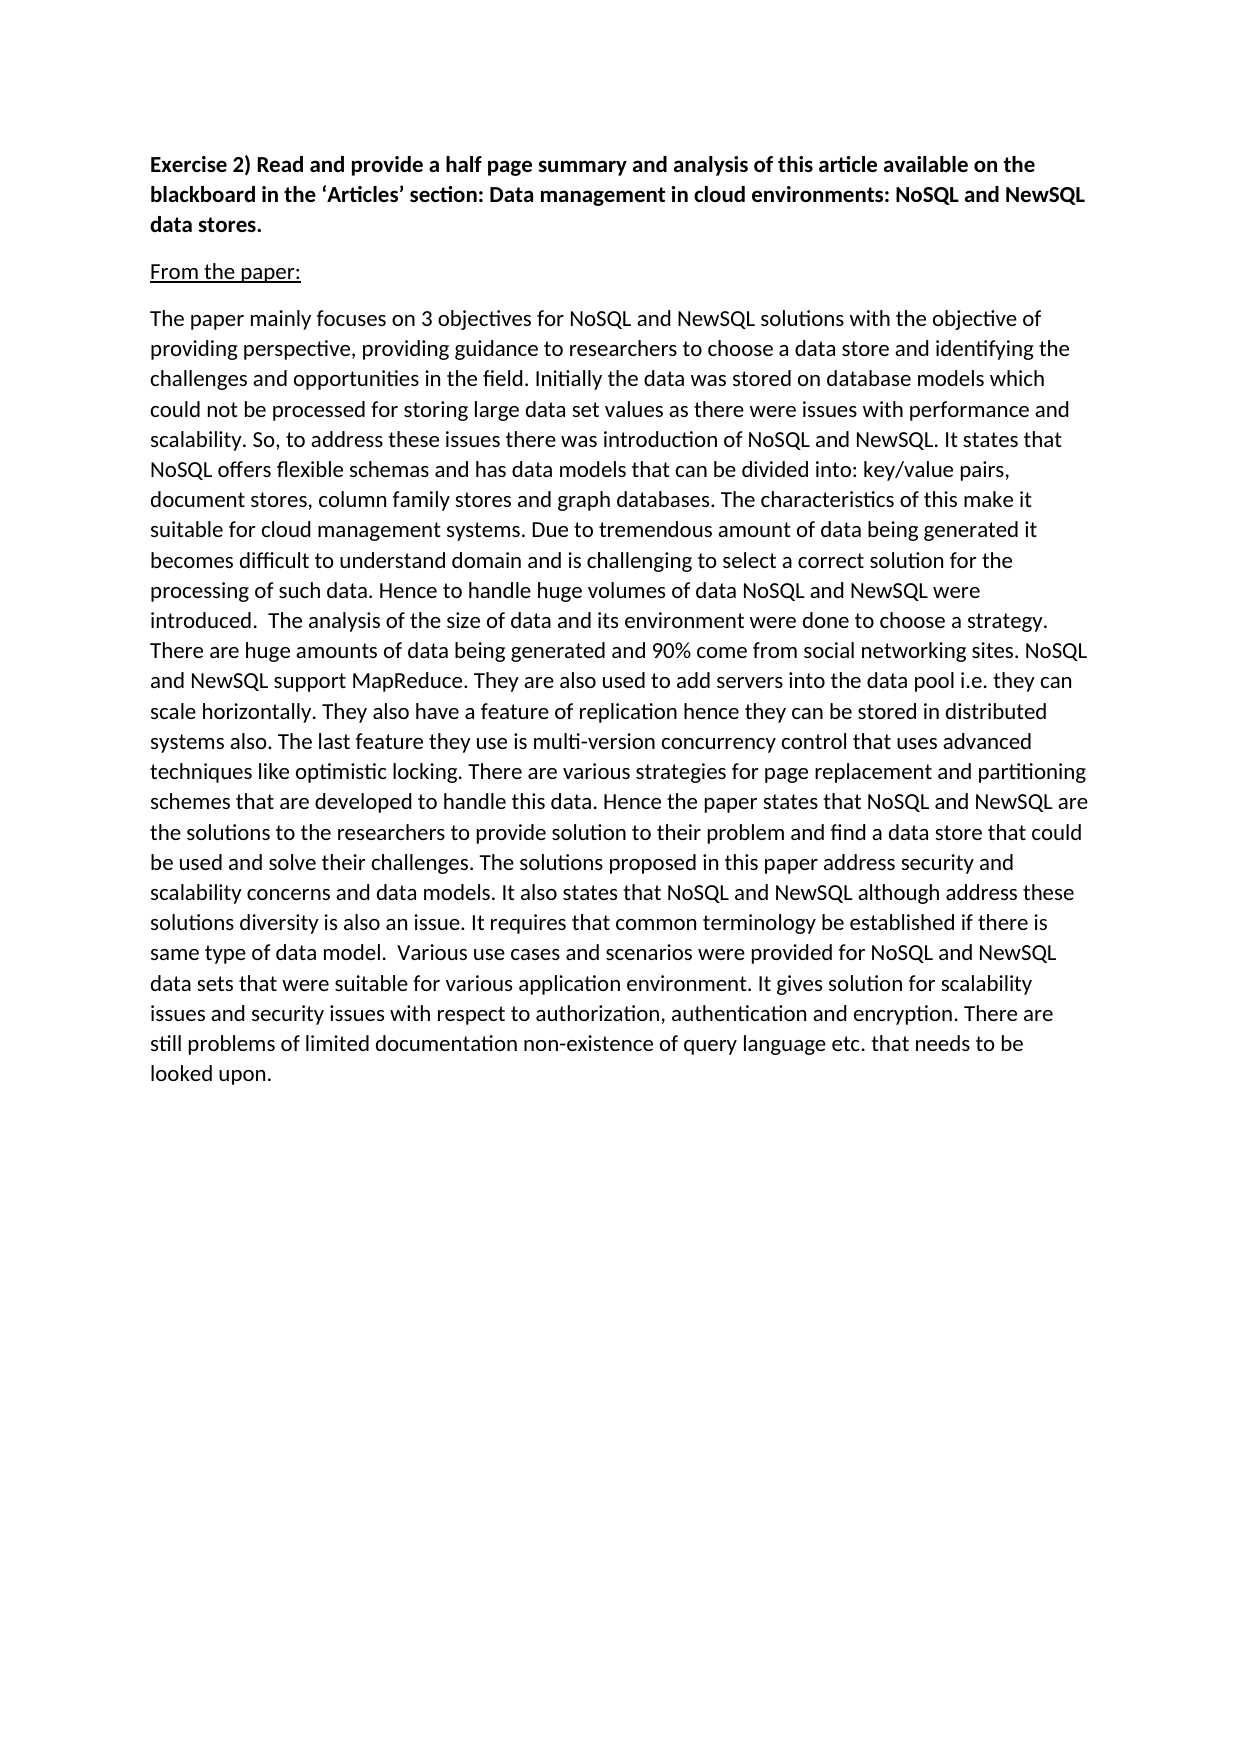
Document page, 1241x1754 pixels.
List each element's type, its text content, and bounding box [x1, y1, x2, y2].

text Exercise 2) Read and provide a half page summary and analysis of this article available on the blackboard in the ‘Articles’ section: Data management in cloud environments: NoSQL and NewSQL data stores. [150, 150, 1090, 238]
text From the paper: [150, 257, 1090, 285]
text The paper mainly focuses on 3 objectives for NoSQL and NewSQL solutions with the objective of providing perspective, providing guidance to researchers to choose a data store and identifying the challenges and opportunities in the field. Initially the data was stored on database models which could not be processed for storing large data set values as there were issues with performance and scalability. So, to address these issues there was introduction of NoSQL and NewSQL. It states that NoSQL offers flexible schemas and has data models that can be divided into: key/value pairs, document stores, column family stores and graph databases. The characteristics of this make it suitable for cloud management systems. Due to tremendous amount of data being generated it becomes difficult to understand domain and is challenging to select a correct solution for the processing of such data. Hence to handle huge volumes of data NoSQL and NewSQL were introduced. The analysis of the size of data and its environment were done to choose a strategy. There are huge amounts of data being generated and 90% come from social networking sites. NoSQL and NewSQL support MapReduce. They are also used to add servers into the data pool i.e. they can scale horizontally. They also have a feature of replication hence they can be stored in distributed systems also. The last feature they use is multi-version concurrency control that uses advanced techniques like optimistic locking. There are various strategies for page replacement and partitioning schemes that are developed to handle this data. Hence the paper states that NoSQL and NewSQL are the solutions to the researchers to provide solution to their problem and find a data store that could be used and solve their challenges. The solutions proposed in this paper address security and scalability concerns and data models. It also states that NoSQL and NewSQL although address these solutions diversity is also an issue. It requires that common terminology be established if there is same type of data model. Various use cases and scenarios were provided for NoSQL and NewSQL data sets that were suitable for various application environment. It gives solution for scalability issues and security issues with respect to authorization, authentication and encryption. There are still problems of limited documentation non-existence of query language etc. that needs to be looked upon. [150, 304, 1090, 1087]
